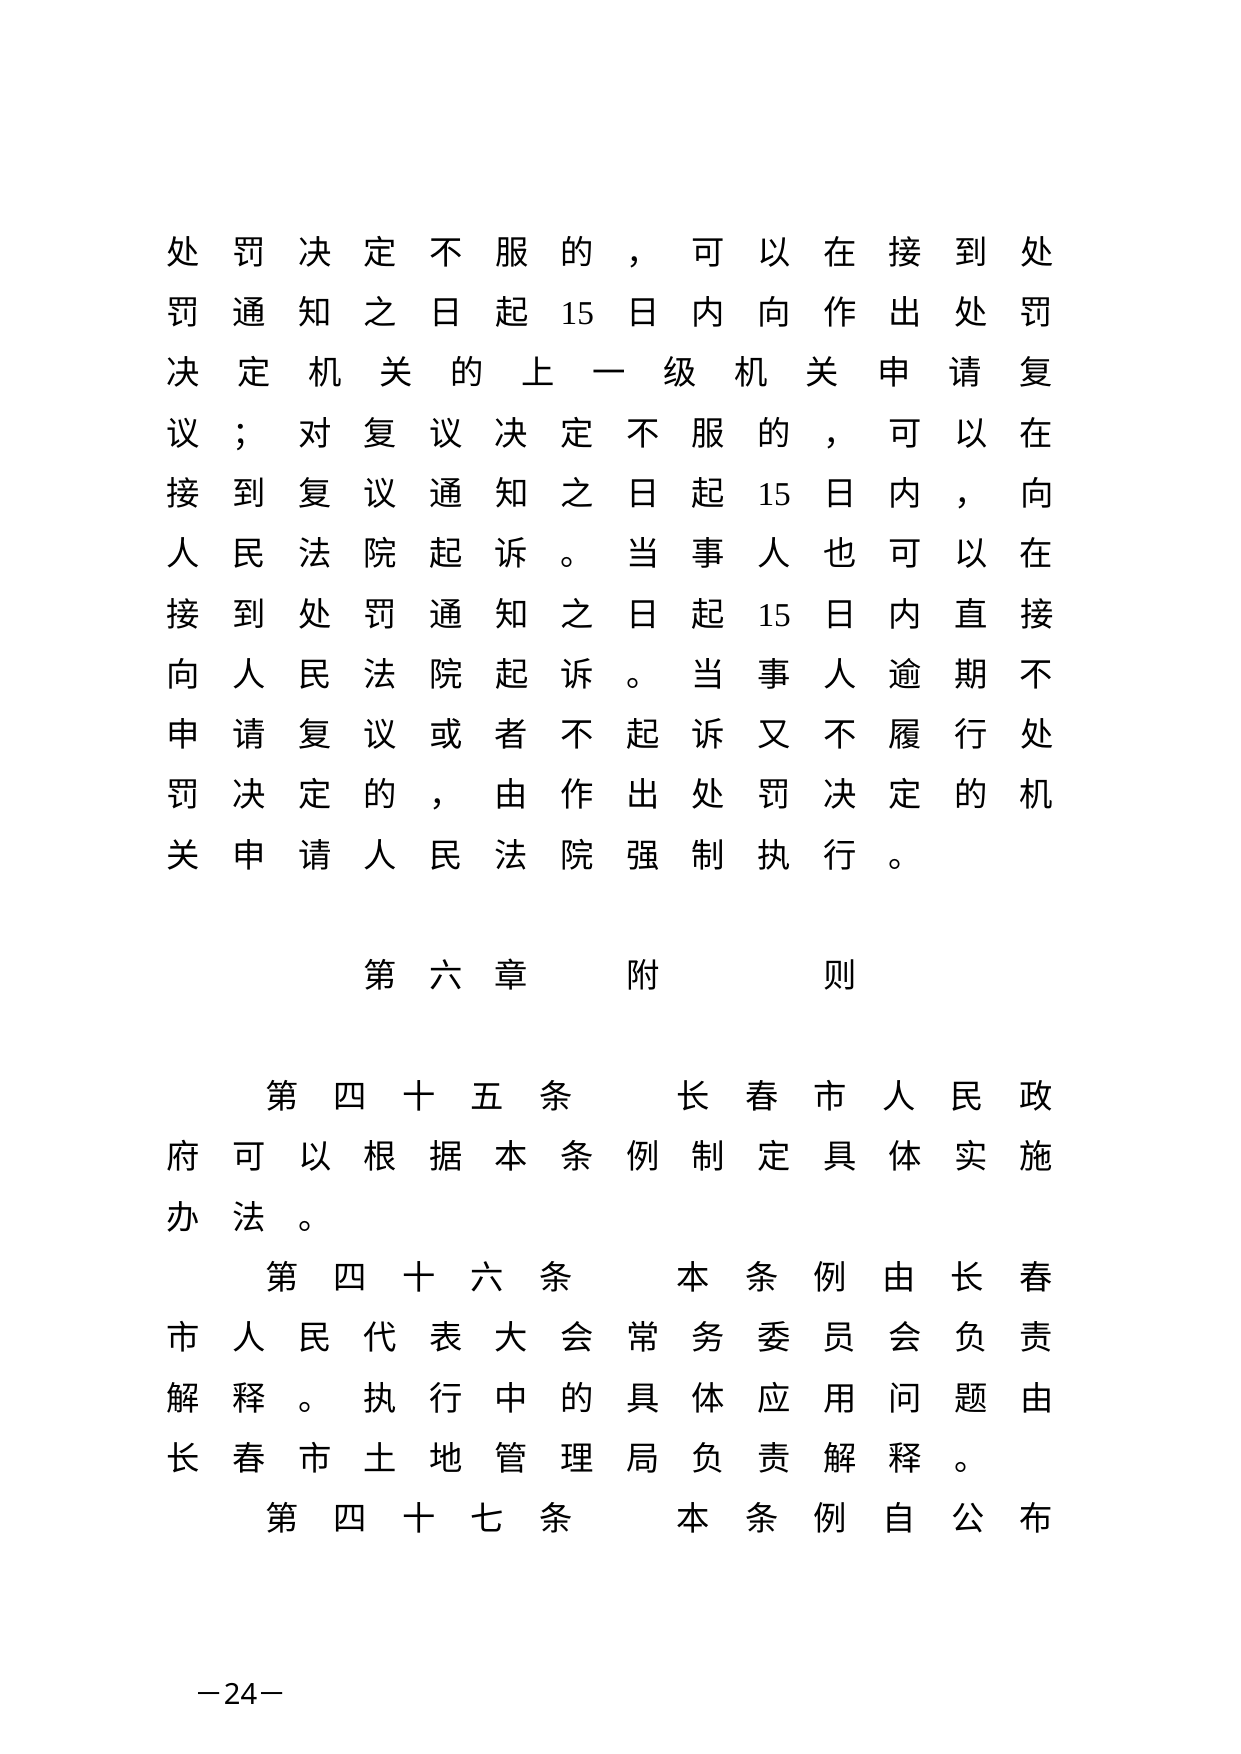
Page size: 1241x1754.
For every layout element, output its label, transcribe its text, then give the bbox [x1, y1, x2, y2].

text 第四十七条 本条例自公布之日起施行。 [167, 1486, 1085, 1546]
text 第四十六条 本条例由长春市人民代表大会常务委员会负责解释。执行中的具体应用问题由长春市土地管理局负责解释。 [167, 1245, 1085, 1486]
text 第六章 附 则 [167, 943, 1085, 1003]
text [167, 219, 1085, 883]
text 第四十五条 长春市人民政府可以根据本条例制定具体实施办法。 [167, 1064, 1085, 1245]
